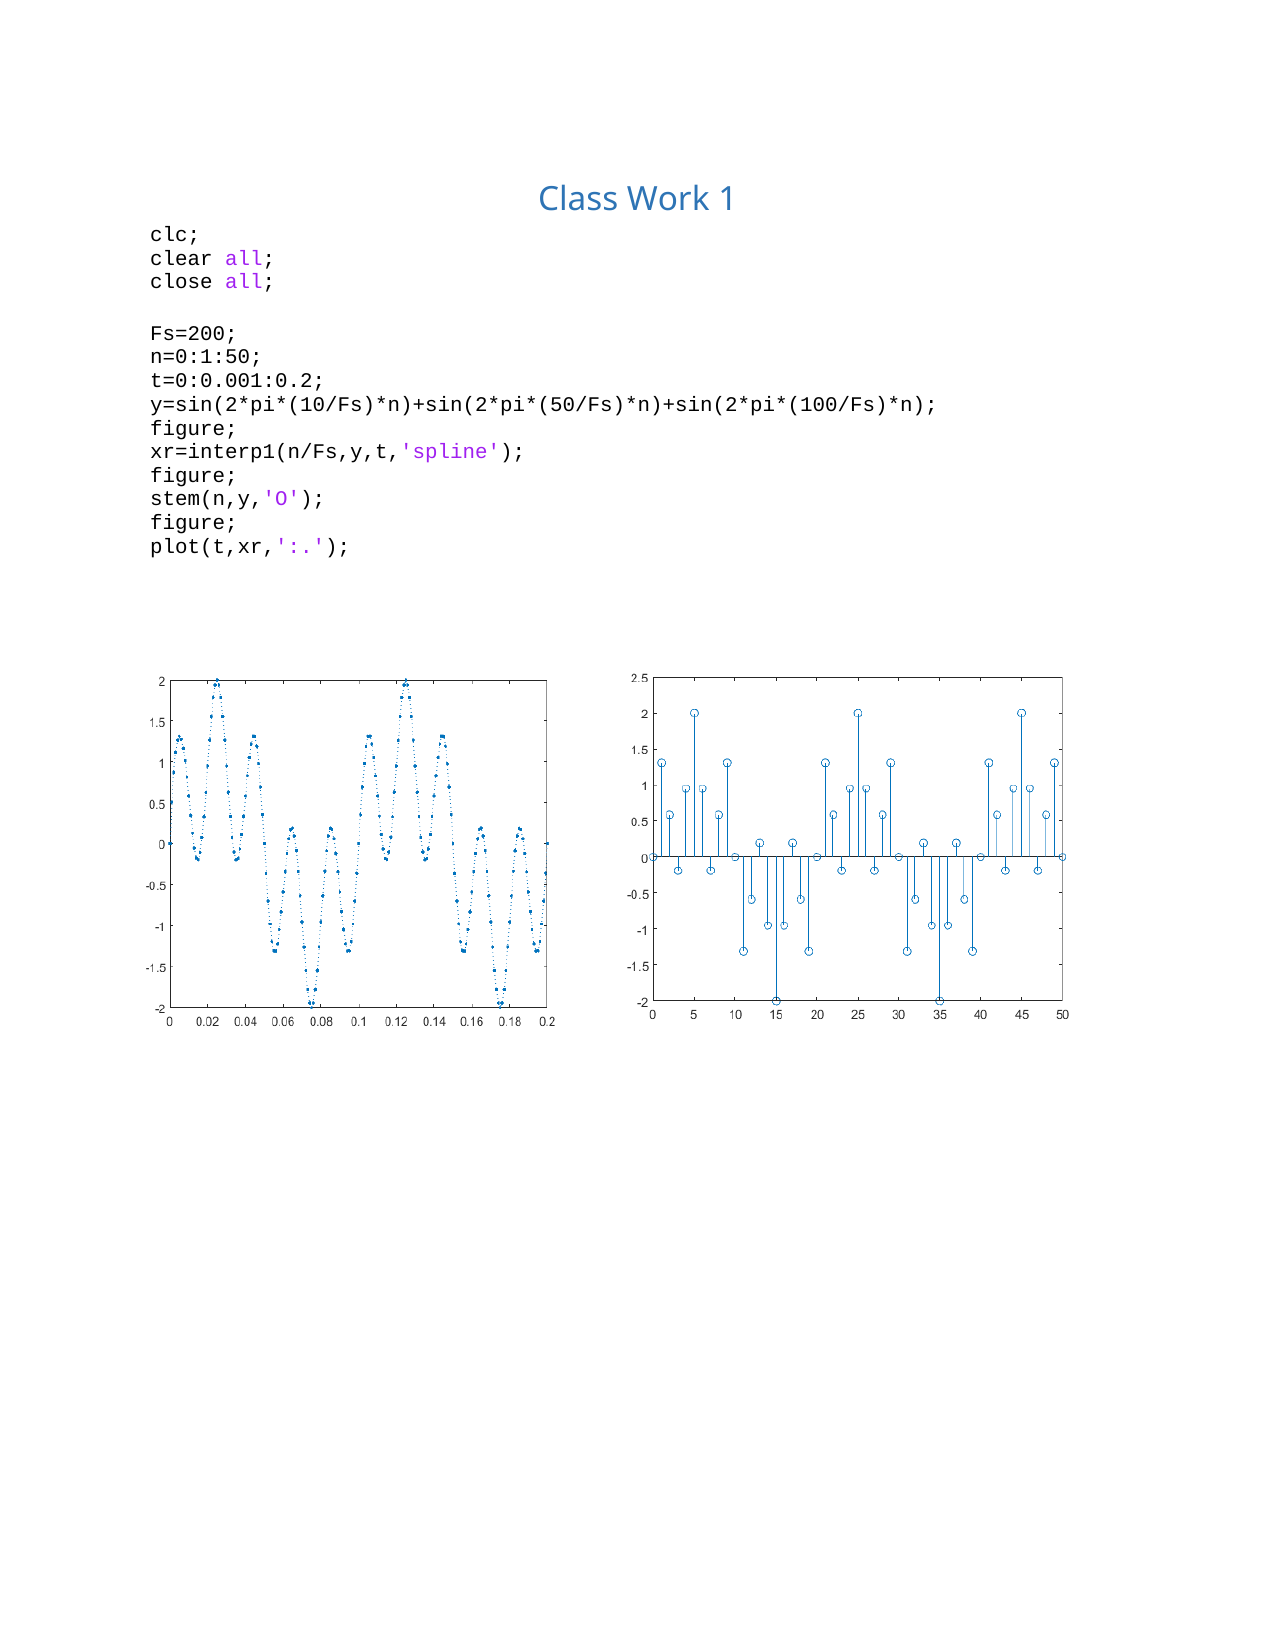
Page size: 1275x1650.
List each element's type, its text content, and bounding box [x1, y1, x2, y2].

text Fs=200; [150, 323, 1125, 347]
text xr=interp1(n/Fs,y,t,'spline'); [150, 441, 1125, 465]
text t=0:0.001:0.2; [150, 370, 1125, 394]
text clear all; [150, 248, 1125, 271]
text figure; [150, 417, 1125, 441]
text stem(n,y,'O'); [150, 488, 1125, 512]
text figure; [150, 465, 1125, 488]
text figure; [150, 512, 1125, 536]
text n=0:1:50; [150, 347, 1125, 370]
subtitle Class Work 1 [150, 175, 1125, 220]
text y=sin(2*pi*(10/Fs)*n)+sin(2*pi*(50/Fs)*n)+sin(2*pi*(100/Fs)*n); [150, 394, 1125, 417]
text plot(t,xr,':.'); [150, 536, 1125, 559]
text clc; [150, 224, 1125, 248]
text close all; [150, 271, 1125, 295]
picture [106, 648, 1112, 1051]
